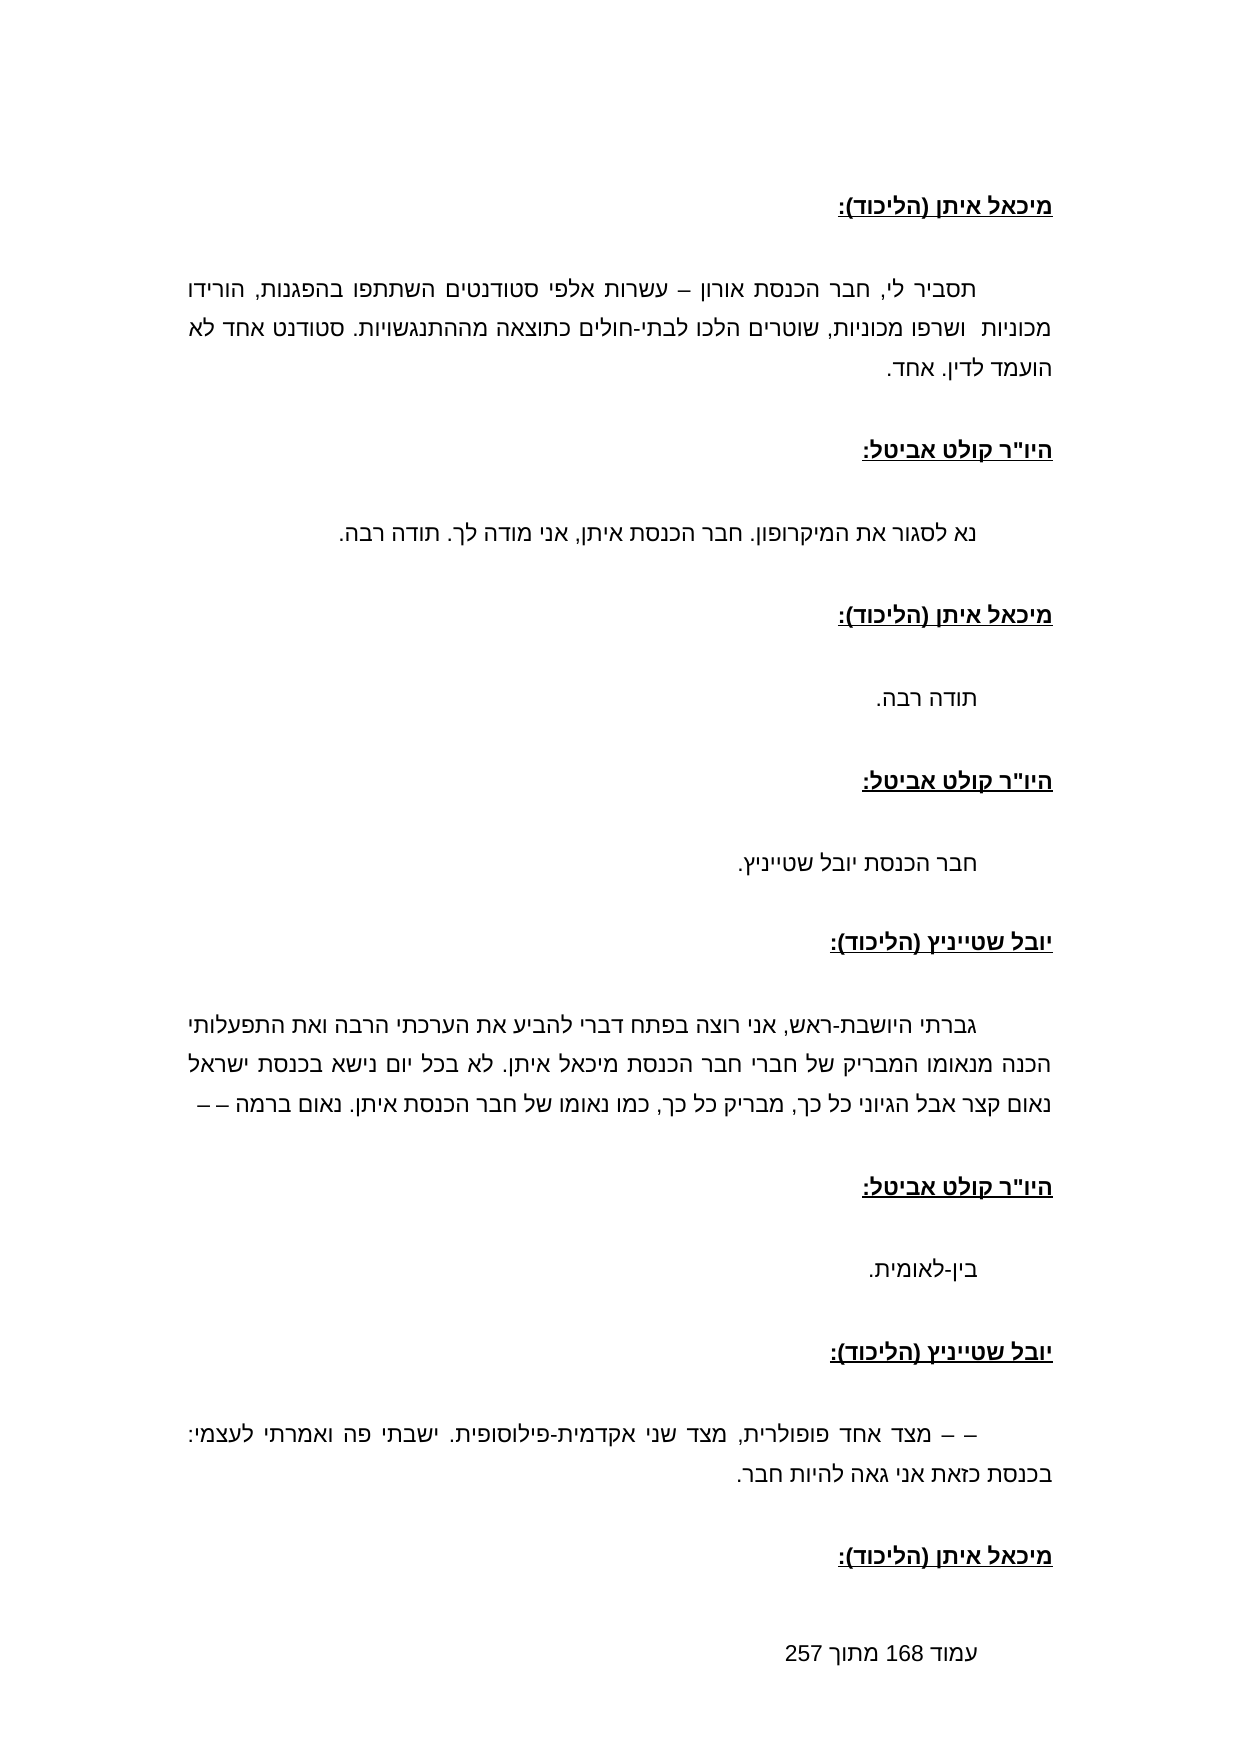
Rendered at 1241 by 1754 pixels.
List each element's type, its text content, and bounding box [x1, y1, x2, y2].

text בין-לאומית. [187, 1256, 1053, 1282]
text תסביר לי, חבר הכנסת אורון – עשרות אלפי סטודנטים השתתפו בהפגנות, הורידו מכוניות ושרפו מכוניות, שוטרים הלכו לבתי-חולים כתוצאה מההתנגשויות. סטודנט אחד לא הועמד לדין. אחד. [187, 276, 1053, 381]
text מיכאל איתן (הליכוד): [187, 602, 1053, 629]
text תודה רבה. [187, 685, 1053, 711]
text גברתי היושבת-ראש, אני רוצה בפתח דברי להביע את הערכתי הרבה ואת התפעלותי הכנה מנאומו המבריק של חברי חבר הכנסת מיכאל איתן. לא בכל יום נישא בכנסת ישראל נאום קצר אבל הגיוני כל כך, מבריק כל כך, כמו נאומו של חבר הכנסת איתן. נאום ברמה – – [187, 1012, 1053, 1117]
text – – מצד אחד פופולרית, מצד שני אקדמית-פילוסופית. ישבתי פה ואמרתי לעצמי: בכנסת כזאת אני גאה להיות חבר. [187, 1421, 1053, 1487]
text יובל שטייניץ (הליכוד): [187, 929, 1053, 956]
text מיכאל איתן (הליכוד): [187, 1543, 1053, 1570]
text מיכאל איתן (הליכוד): [187, 193, 1053, 219]
text היו"ר קולט אביטל: [187, 768, 1053, 794]
text נא לסגור את המיקרופון. חבר הכנסת איתן, אני מודה לך. תודה רבה. [187, 520, 1053, 546]
text היו"ר קולט אביטל: [187, 437, 1053, 464]
text היו"ר קולט אביטל: [187, 1173, 1053, 1200]
text יובל שטייניץ (הליכוד): [187, 1339, 1053, 1365]
text חבר הכנסת יובל שטייניץ. [187, 850, 1053, 877]
